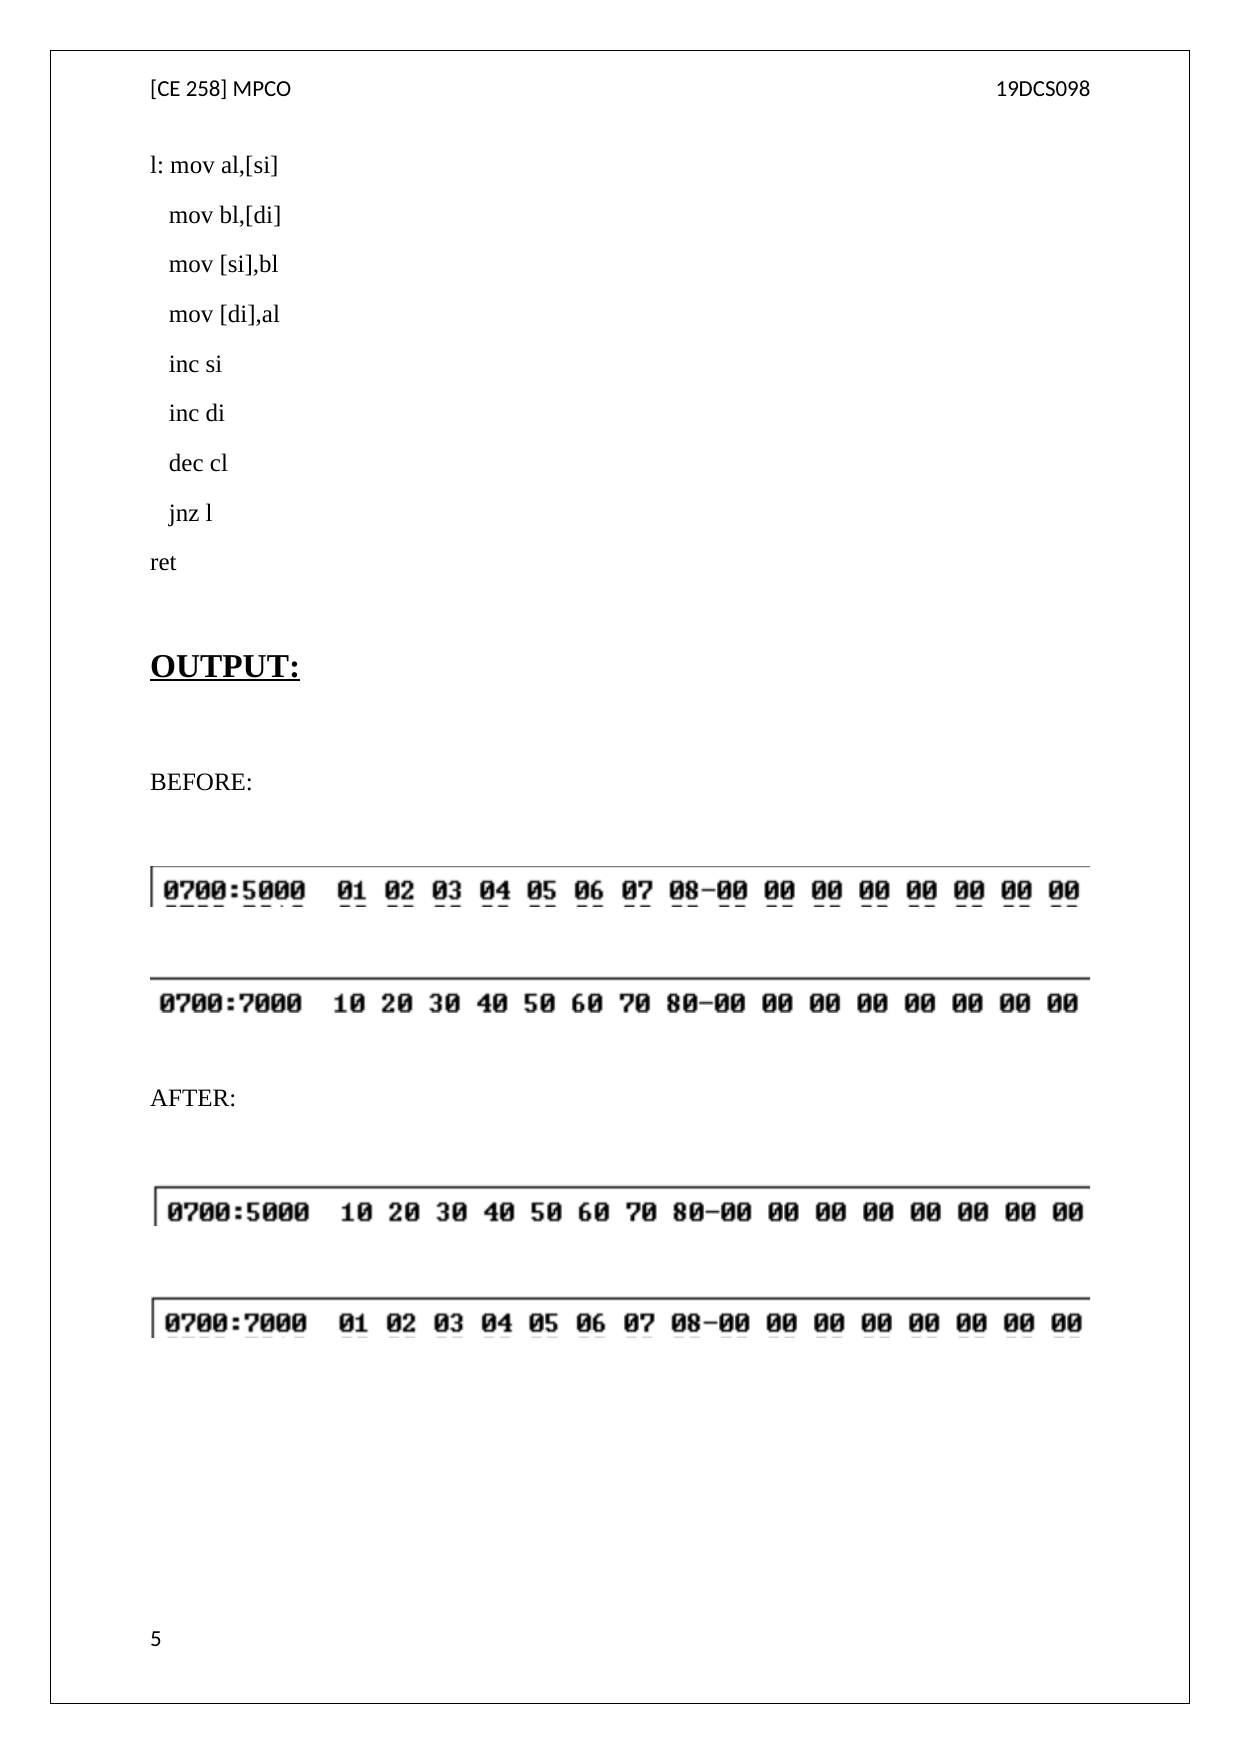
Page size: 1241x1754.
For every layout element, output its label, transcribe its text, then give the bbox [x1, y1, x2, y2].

text inc di [150, 398, 1090, 427]
picture [150, 976, 1091, 1013]
picture [150, 1295, 1091, 1338]
text inc si [150, 349, 1090, 377]
text AFTER: [150, 1083, 1090, 1111]
picture [150, 866, 1091, 907]
text mov [si],bl [150, 249, 1090, 278]
text mov bl,[di] [150, 200, 1090, 228]
text dec cl [150, 448, 1090, 477]
text mov [di],al [150, 299, 1090, 328]
text jnz l [150, 498, 1090, 527]
text OUTPUT: [150, 646, 1090, 684]
text ret [150, 547, 1090, 576]
text l: mov al,[si] [150, 150, 1090, 179]
picture [150, 1182, 1091, 1226]
text BEFORE: [150, 767, 1090, 796]
